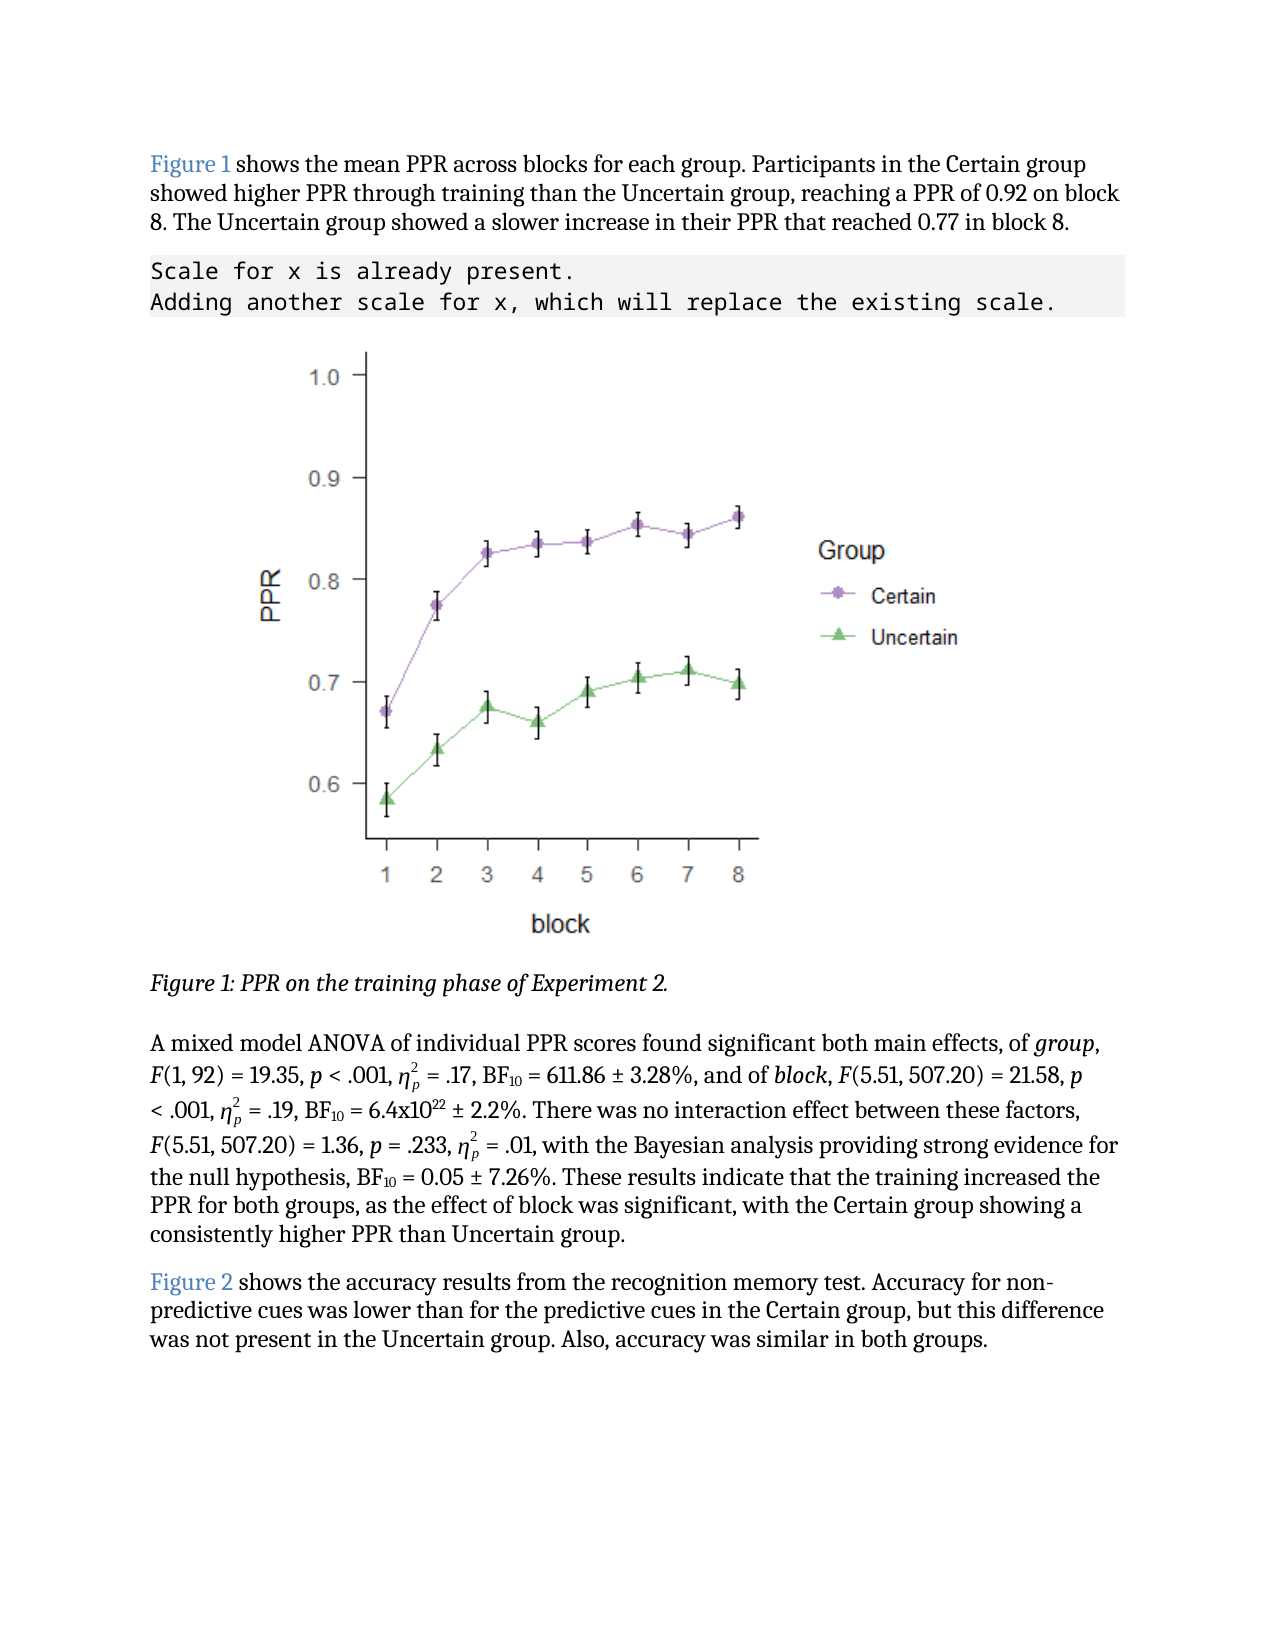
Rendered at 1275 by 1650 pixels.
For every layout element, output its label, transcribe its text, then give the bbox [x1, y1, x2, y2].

text Figure 2 shows the accuracy results from the recognition memory test. Accuracy for non-predictive cues was lower than for the predictive cues in the Certain group, but this difference was not present in the Uncertain group. Also, accuracy was similar in both groups. [150, 1268, 1125, 1354]
picture [247, 342, 1006, 949]
table_header Figure 1: PPR on the training phase of Experiment 2. [139, 338, 1114, 1011]
text A mixed model ANOVA of individual PPR scores found significant both main effects, of group, F(1, 92) = 19.35, p < .001, = .17, BF10 = 611.86 ± 3.28%, and of block, F(5.51, 507.20) = 21.58, p < .001, = .19, BF10 = 6.4x1022 ± 2.2%. There was no interaction effect between these factors, F(5.51, 507.20) = 1.36, p = .233, = .01, with the Bayesian analysis providing strong evidence for the null hypothesis, BF10 = 0.05 ± 7.26%. These results indicate that the training increased the PPR for both groups, as the effect of block was significant, with the Certain group showing a consistently higher PPR than Uncertain group. [150, 1029, 1125, 1249]
text Scale for x is already present. Adding another scale for x, which will replace the existing scale. [150, 255, 1125, 317]
text Figure 1 shows the mean PPR across blocks for each group. Participants in the Certain group showed higher PPR through training than the Uncertain group, reaching a PPR of 0.92 on block 8. The Uncertain group showed a slower increase in their PPR that reached 0.77 in block 8. [150, 150, 1125, 236]
